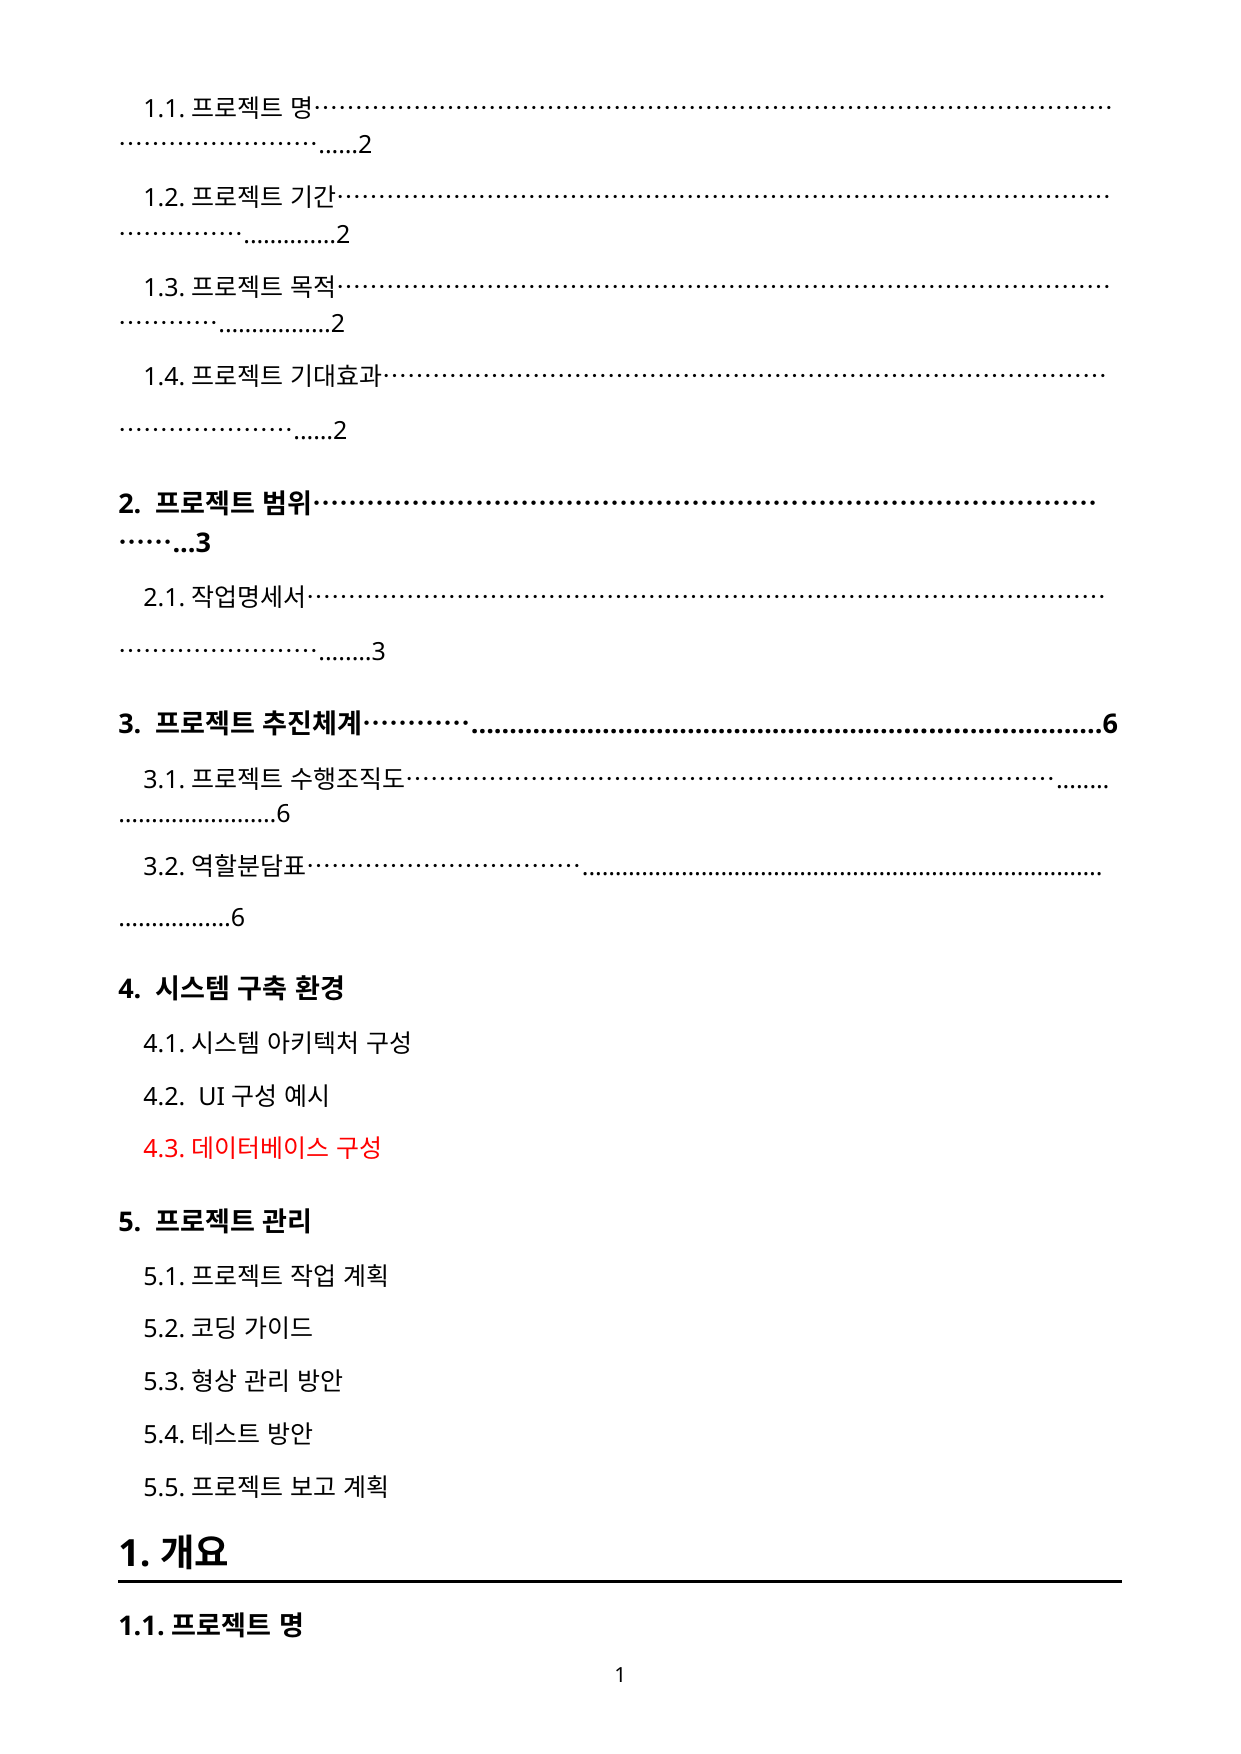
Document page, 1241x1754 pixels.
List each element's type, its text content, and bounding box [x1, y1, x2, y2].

text 5. 프로젝트 관리 [118, 1200, 1122, 1239]
text 5.2. 코딩 가이드 [118, 1309, 1122, 1345]
text 5.5. 프로젝트 보고 계획 [118, 1468, 1122, 1504]
text 1.3. 프로젝트 목적……………………………………………………………………………………………..………...…2 [118, 267, 1122, 339]
text 4.3. 데이터베이스 구성 [118, 1129, 1122, 1165]
text 2. 프로젝트 범위…………………………………………………………………………………...3 [118, 482, 1122, 560]
text 1.4. 프로젝트 기대효과………………………………………………………………………………………………...…2 [118, 356, 1122, 447]
text 4.2. UI 구성 예시 [118, 1076, 1122, 1112]
text 3. 프로젝트 추진체계…………...…………....…………..…………....................................6 [118, 702, 1122, 742]
text 1.2. 프로젝트 기간………………………………………………………………………………………………..……...…2 [118, 178, 1122, 250]
text 5.3. 형상 관리 방안 [118, 1362, 1122, 1398]
text 1. 개요 [118, 1523, 1122, 1580]
text 4. 시스템 구축 환경 [118, 967, 1122, 1006]
text 1.1. 프로젝트 명…………………………………………………………………………………………………………...…2 [118, 89, 1122, 161]
text 1.1. 프로젝트 명 [118, 1604, 1122, 1643]
text 4.1. 시스템 아키텍처 구성 [118, 1023, 1122, 1059]
text 5.1. 프로젝트 작업 계획 [118, 1256, 1122, 1292]
text 3.2. 역할분담표……………………………...………………………………………………………………….……….....…6 [118, 846, 1122, 933]
text 3.1. 프로젝트 수행조직도…………………………………………………………………….....………………………6 [118, 759, 1122, 829]
text 5.4. 테스트 방안 [118, 1415, 1122, 1451]
text 2.1. 작업명세서………………………………………………………………………………………………………….....…3 [118, 577, 1122, 668]
